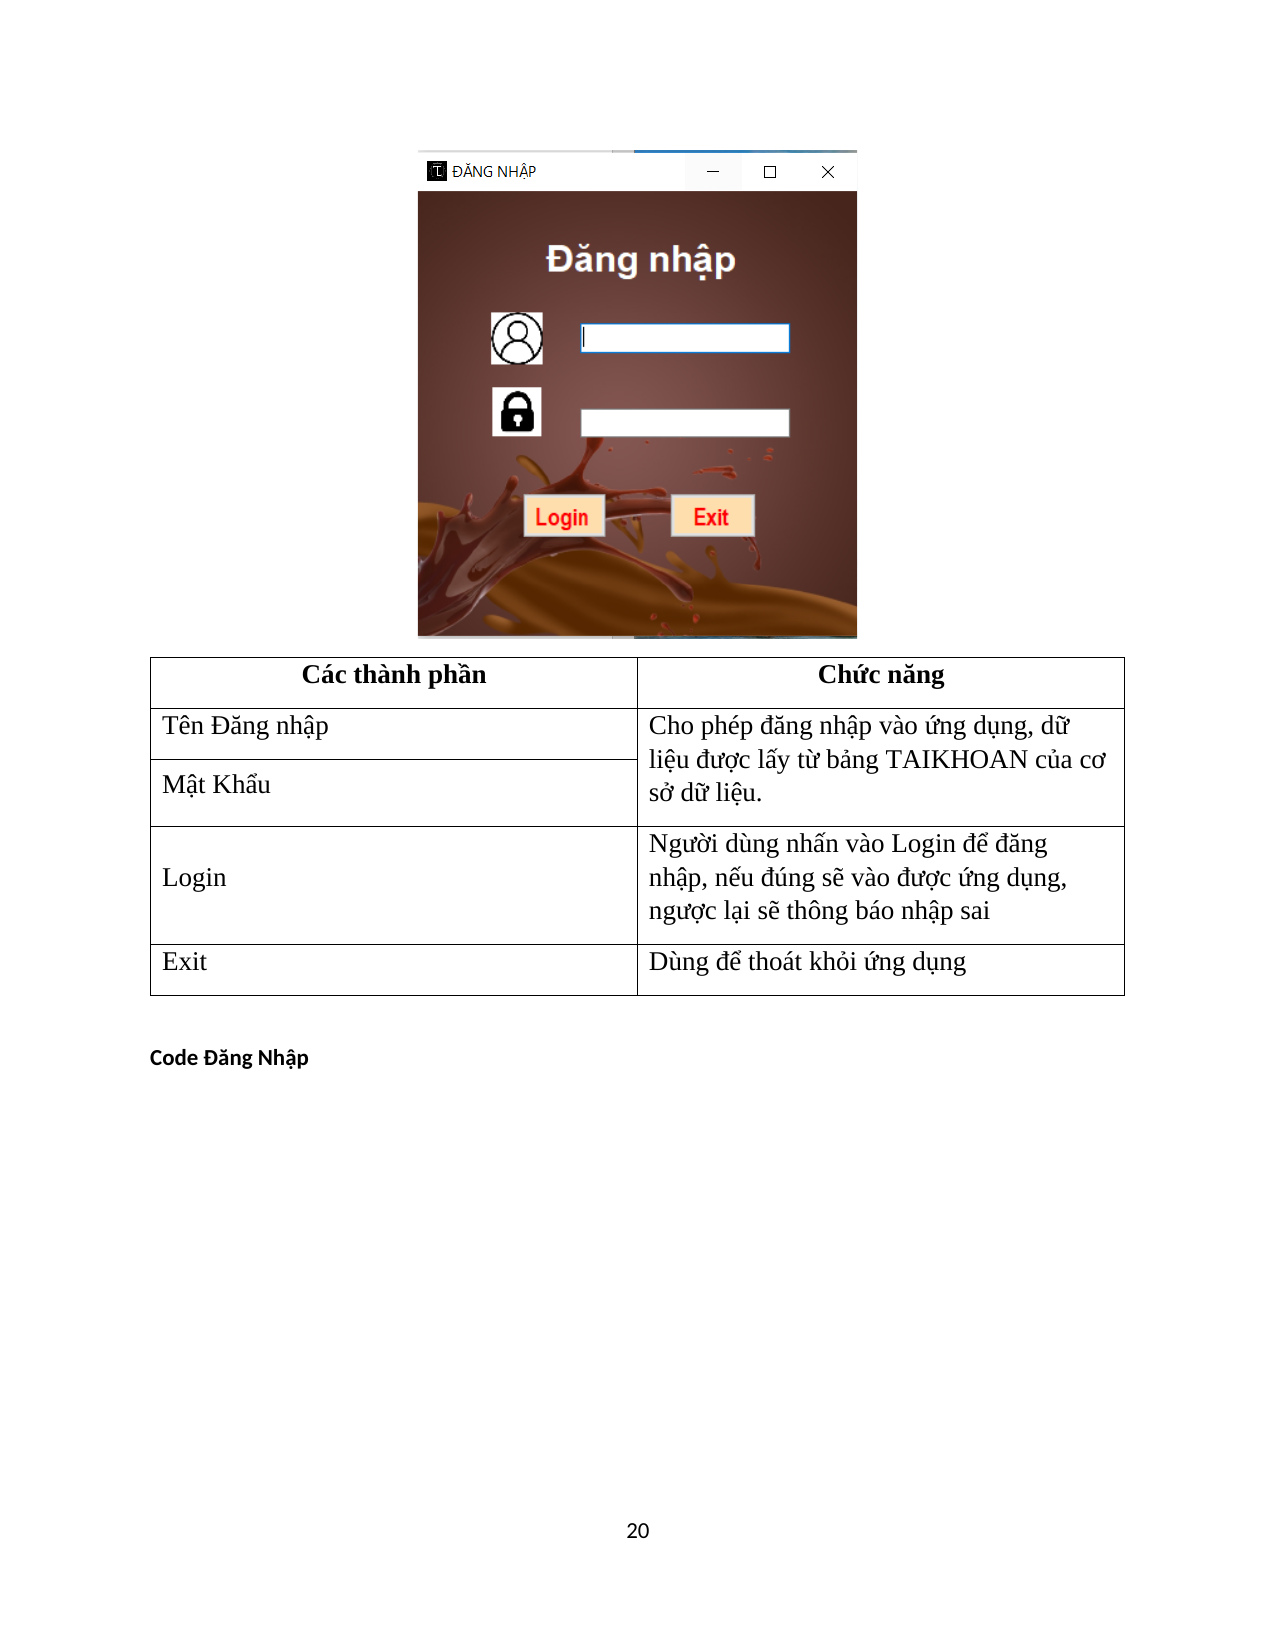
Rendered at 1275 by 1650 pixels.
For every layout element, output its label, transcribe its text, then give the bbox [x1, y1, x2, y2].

text Code Đăng Nhập [150, 1043, 1125, 1071]
table_cell Tên Đăng nhập [151, 709, 637, 759]
table_cell Người dùng nhấn vào Login để đăng nhập, nếu đúng sẽ vào được ứng dụng, ngược lại sẽ thông báo nhập sai [638, 827, 1124, 944]
table_cell Login [151, 827, 637, 944]
table_cell Cho phép đăng nhập vào ứng dụng, dữ liệu được lấy từ bảng TAIKHOAN của cơ sở dữ liệu. [638, 709, 1124, 826]
table_header Các thành phần [151, 658, 637, 708]
table_cell Mật Khẩu [151, 760, 637, 826]
table_header Chức năng [638, 658, 1124, 708]
table_cell Exit [151, 945, 637, 995]
picture [417, 150, 858, 639]
table_cell Dùng để thoát khỏi ứng dụng [638, 945, 1124, 995]
